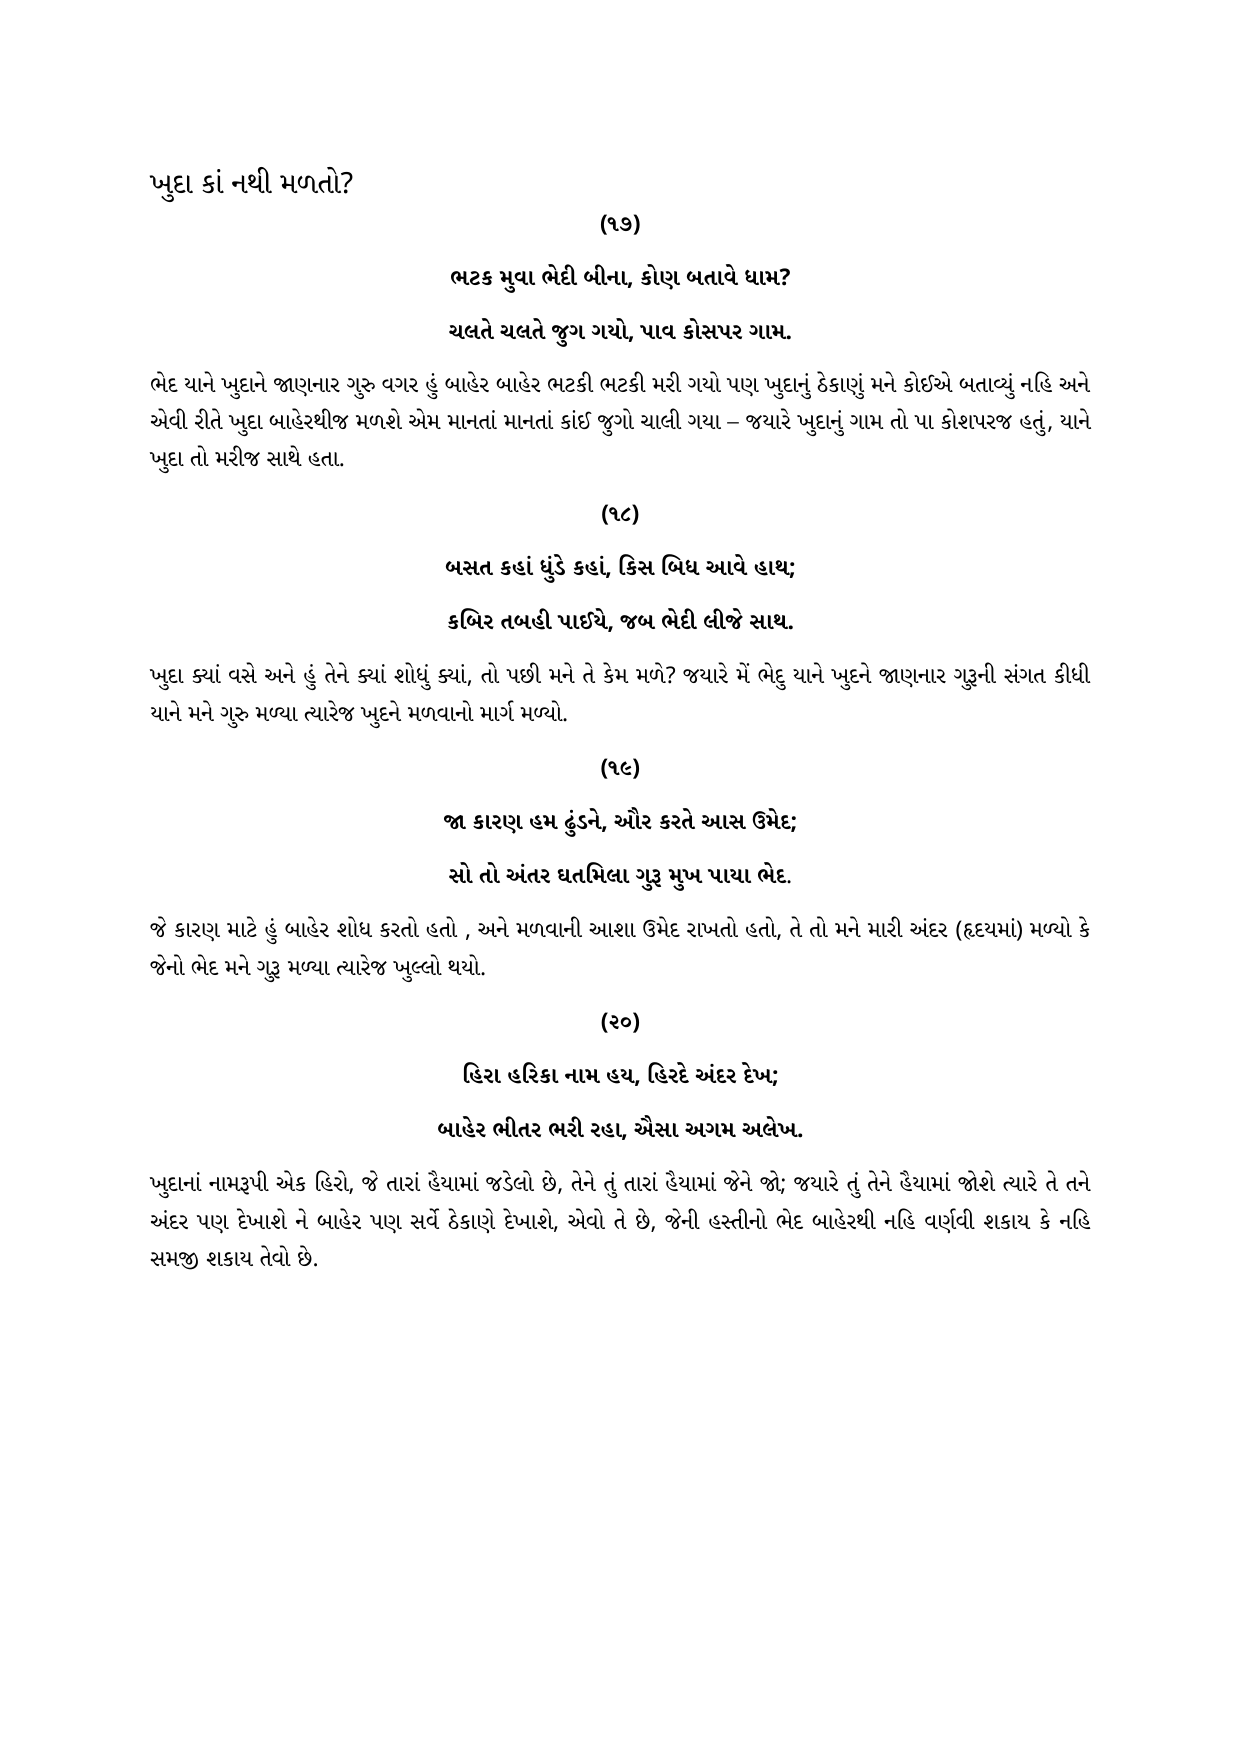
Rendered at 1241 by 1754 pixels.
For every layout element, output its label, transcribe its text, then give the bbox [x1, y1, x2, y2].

text ભટક મુવા ભેદી બીના, કોણ બતાવે ધામ? [150, 261, 1090, 296]
text હિરા હરિકા નામ હય, હિરદે અંદર દેખ; [150, 1059, 1090, 1094]
text કબિર તબહી પાઈયે, જબ ભેદી લીજે સાથ. [150, 605, 1090, 640]
text જા કારણ હમ ઢુંડને, ઔર કરતે આસ ઉમેદ; [150, 805, 1090, 839]
text બસત કહાં ધુંડે કહાં, કિસ બિધ આવે હાથ; [150, 551, 1090, 586]
subtitle ખુદા કાં નથી મળતો? [150, 162, 1090, 207]
text ખુદા ક્યાં વસે અને હું તેને ક્યાં શોધું ક્યાં, તો પછી મને તે કેમ મળે? જયારે મેં ભેદુ યાને ખુદને જાણનાર ગુરૂની સંગત કીધી યાને મને ગુરુ મળ્યા ત્યારેજ ખુદને મળવાનો માર્ગ મળ્યો. [150, 659, 1090, 731]
text (૨૦) [150, 1005, 1090, 1039]
text ચલતે ચલતે જુગ ગયો, પાવ કોસપર ગામ. [150, 315, 1090, 350]
text બાહેર ભીતર ભરી રહા, ઐસા અગમ અલેખ. [150, 1113, 1090, 1148]
text (૧૯) [150, 751, 1090, 785]
text જે કારણ માટે હું બાહેર શોધ કરતો હતો , અને મળવાની આશા ઉમેદ રાખતો હતો, તે તો મને મારી અંદર (હૃદયમાં) મળ્યો કે જેનો ભેદ મને ગુરૂ મળ્યા ત્યારેજ ખુલ્લો થયો. [150, 913, 1090, 985]
text (૧૮) [150, 497, 1090, 531]
text ભેદ યાને ખુદાને જાણનાર ગુરુ વગર હું બાહેર બાહેર ભટકી ભટકી મરી ગયો પણ ખુદાનું ઠેકાણું મને કોઈએ બતાવ્યું નહિ અને એવી રીતે ખુદા બાહેરથીજ મળશે એમ માનતાં માનતાં કાંઈ જુગો ચાલી ગયા – જયારે ખુદાનું ગામ તો પા કોશપરજ હતું, યાને ખુદા તો મરીજ સાથે હતા. [150, 369, 1090, 477]
text (૧૭) [150, 207, 1090, 242]
text ખુદાનાં નામરૂપી એક હિરો, જે તારાં હૈયામાં જડેલો છે, તેને તું તારાં હૈયામાં જેને જો; જયારે તું તેને હૈયામાં જોશે ત્યારે તે તને અંદર પણ દેખાશે ને બાહેર પણ સર્વે ઠેકાણે દેખાશે, એવો તે છે, જેની હસ્તીનો ભેદ બાહેરથી નહિ વર્ણવી શકાય કે નહિ સમજી શકાય તેવો છે. [150, 1167, 1090, 1277]
text સો તો અંતર ઘતમિલા ગુરૂ મુખ પાયા ભેદ. [150, 859, 1090, 894]
